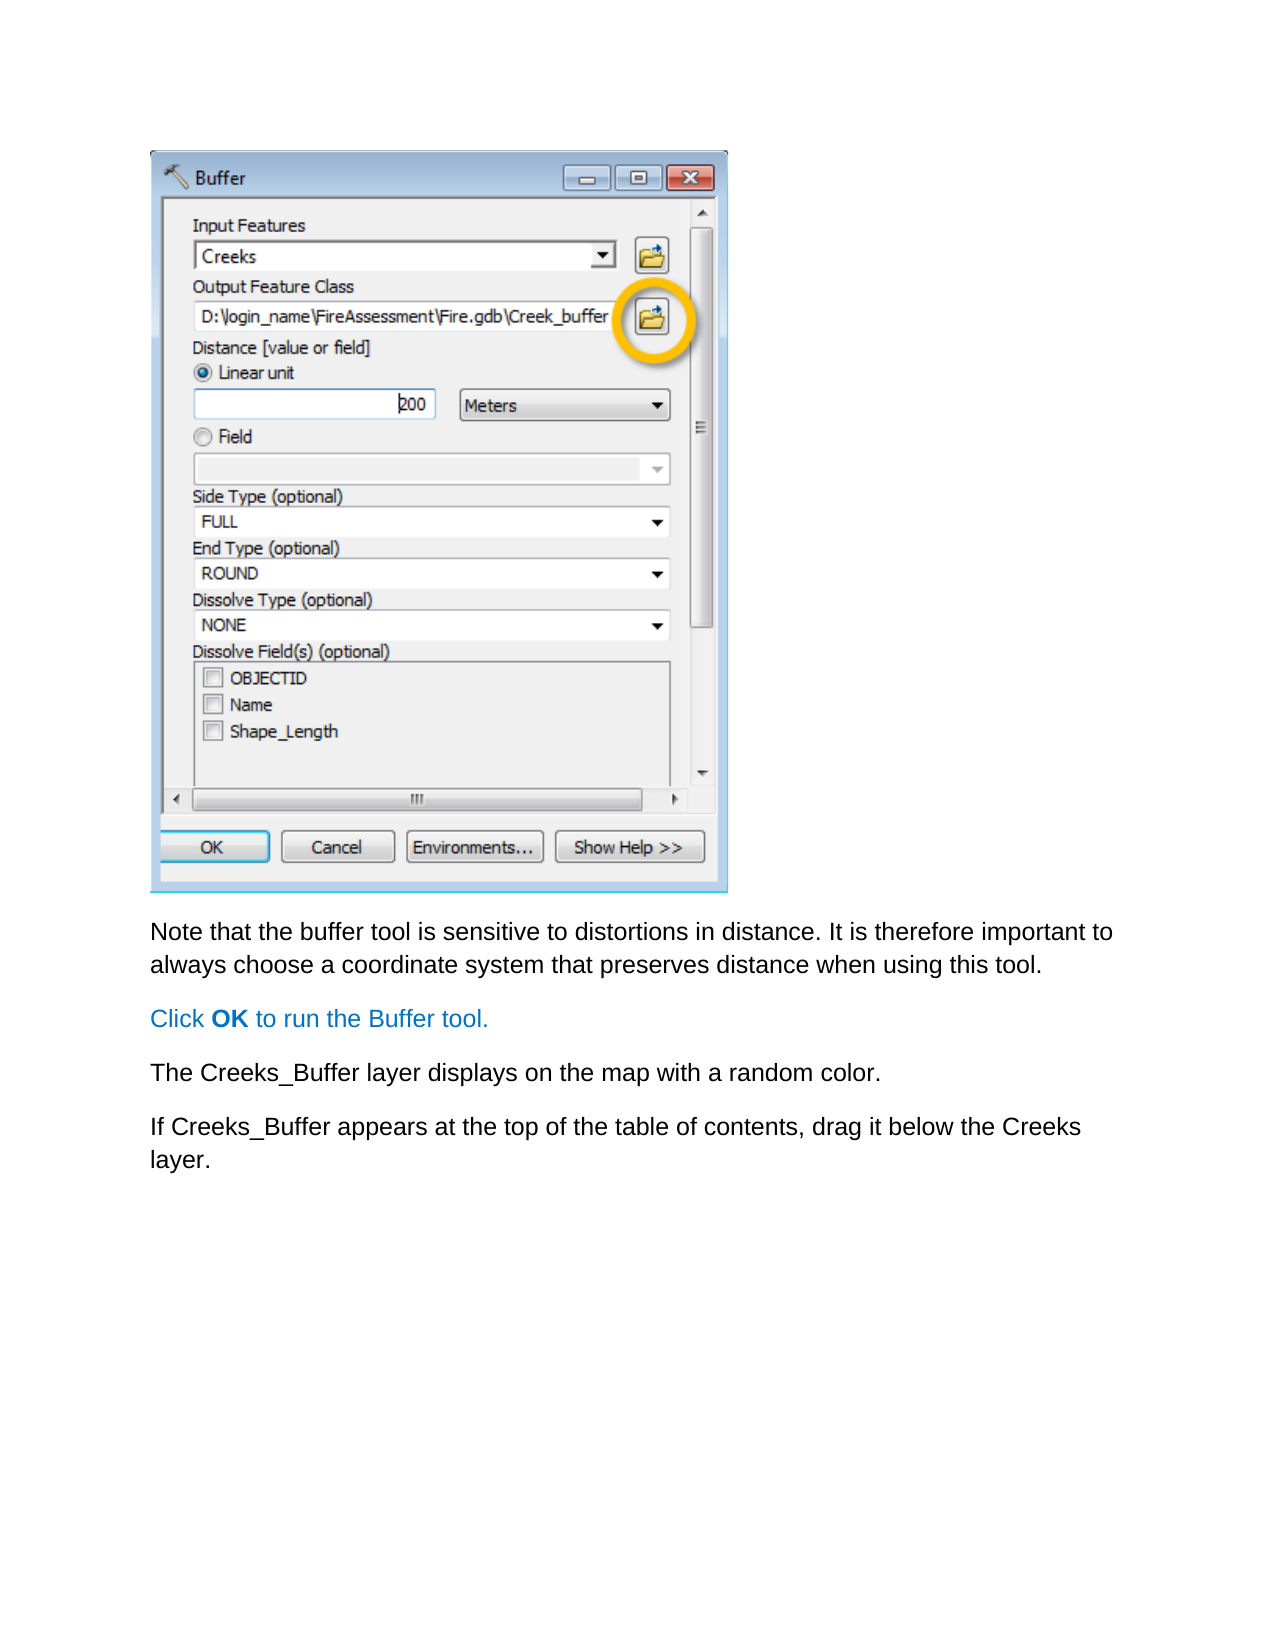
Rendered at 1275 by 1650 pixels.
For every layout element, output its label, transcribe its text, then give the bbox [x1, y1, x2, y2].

text Note that the buffer tool is sensitive to distortions in distance. It is therefore important to always choose a coordinate system that preserves distance when using this tool. [150, 917, 1125, 979]
picture [150, 150, 729, 893]
text The Creeks_Buffer layer displays on the map with a random color. [150, 1058, 1125, 1087]
text If Creeks_Buffer appears at the top of the table of contents, drag it below the Creeks layer. [150, 1112, 1125, 1173]
text Click OK to run the Buffer tool. [150, 1004, 1125, 1033]
